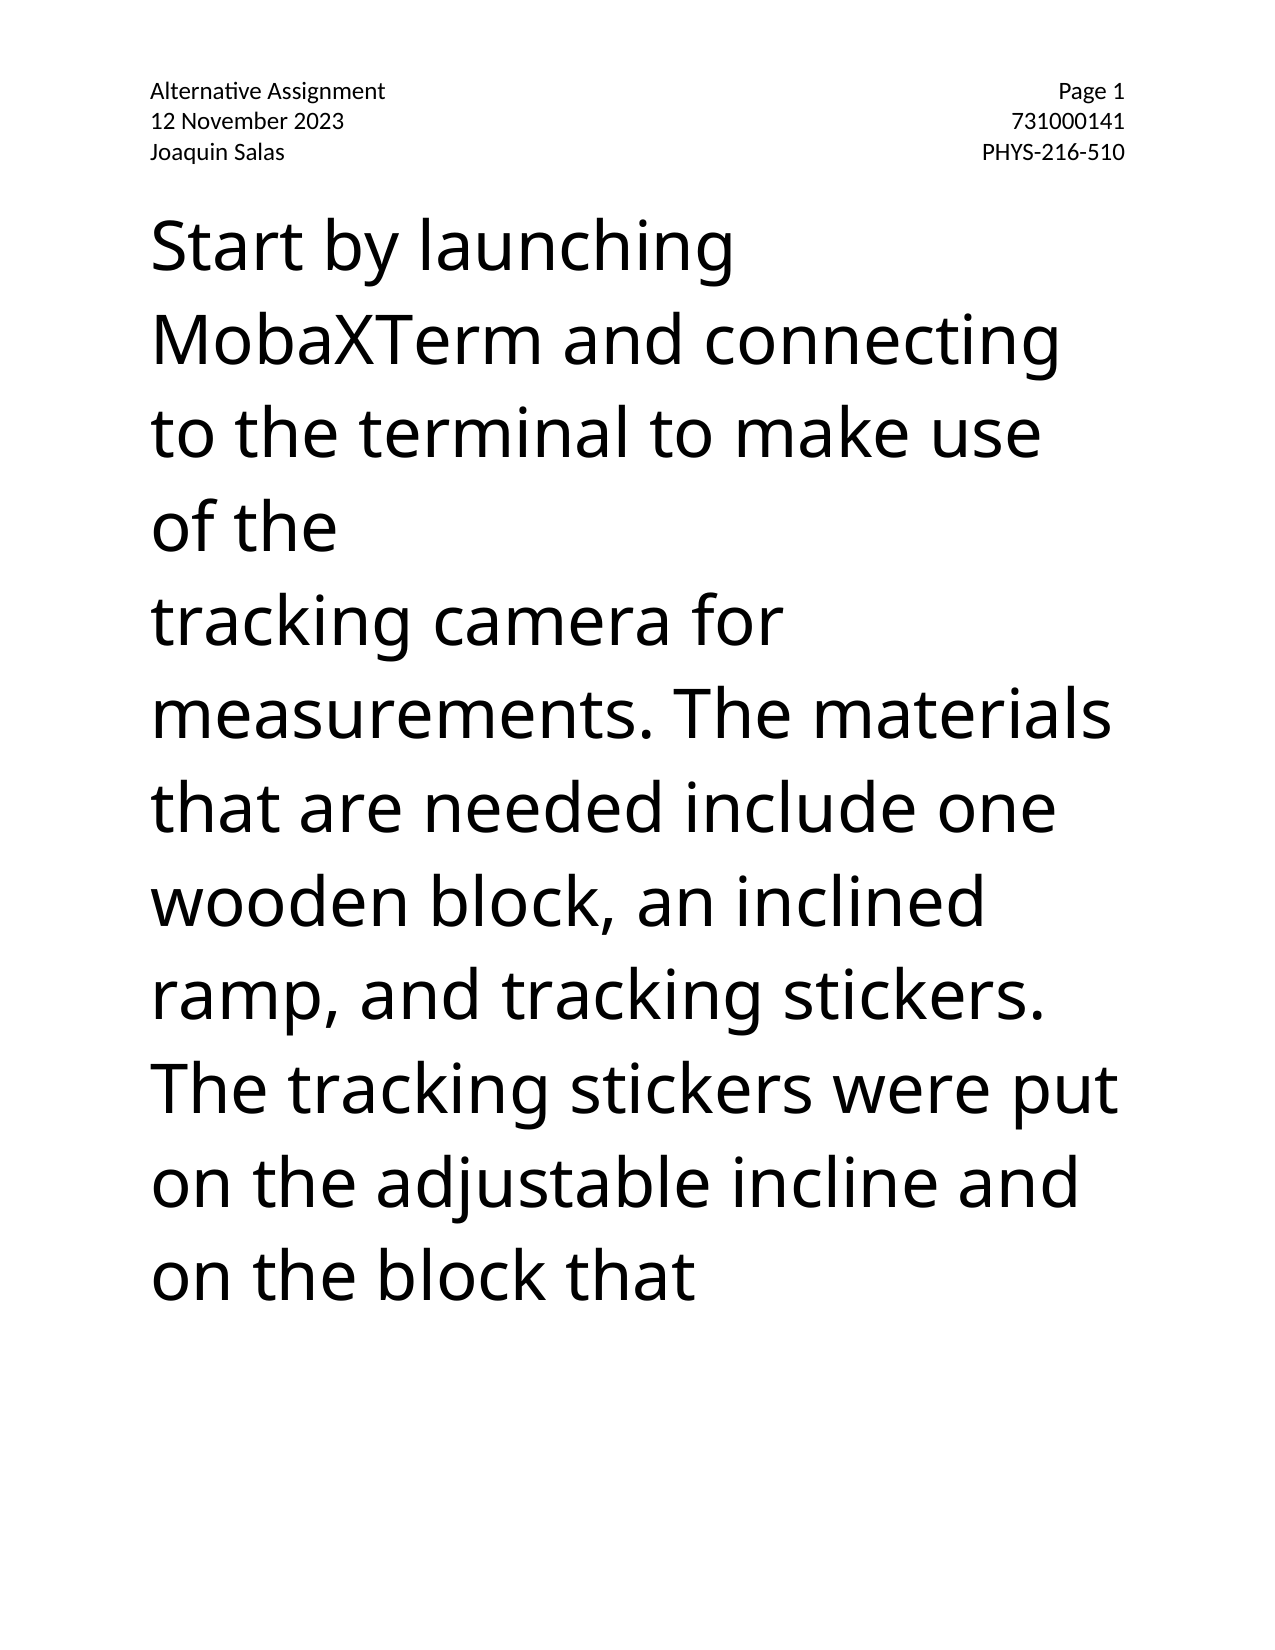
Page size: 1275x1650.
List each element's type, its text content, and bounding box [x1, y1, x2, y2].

text ramp, and tracking stickers. The tracking stickers were put on the adjustable incline and on the block that [150, 946, 1125, 1321]
text Start by launching MobaXTerm and connecting to the terminal to make use of the [150, 197, 1125, 572]
text tracking camera for measurements. The materials that are needed include one wooden block, an inclined [150, 572, 1125, 946]
